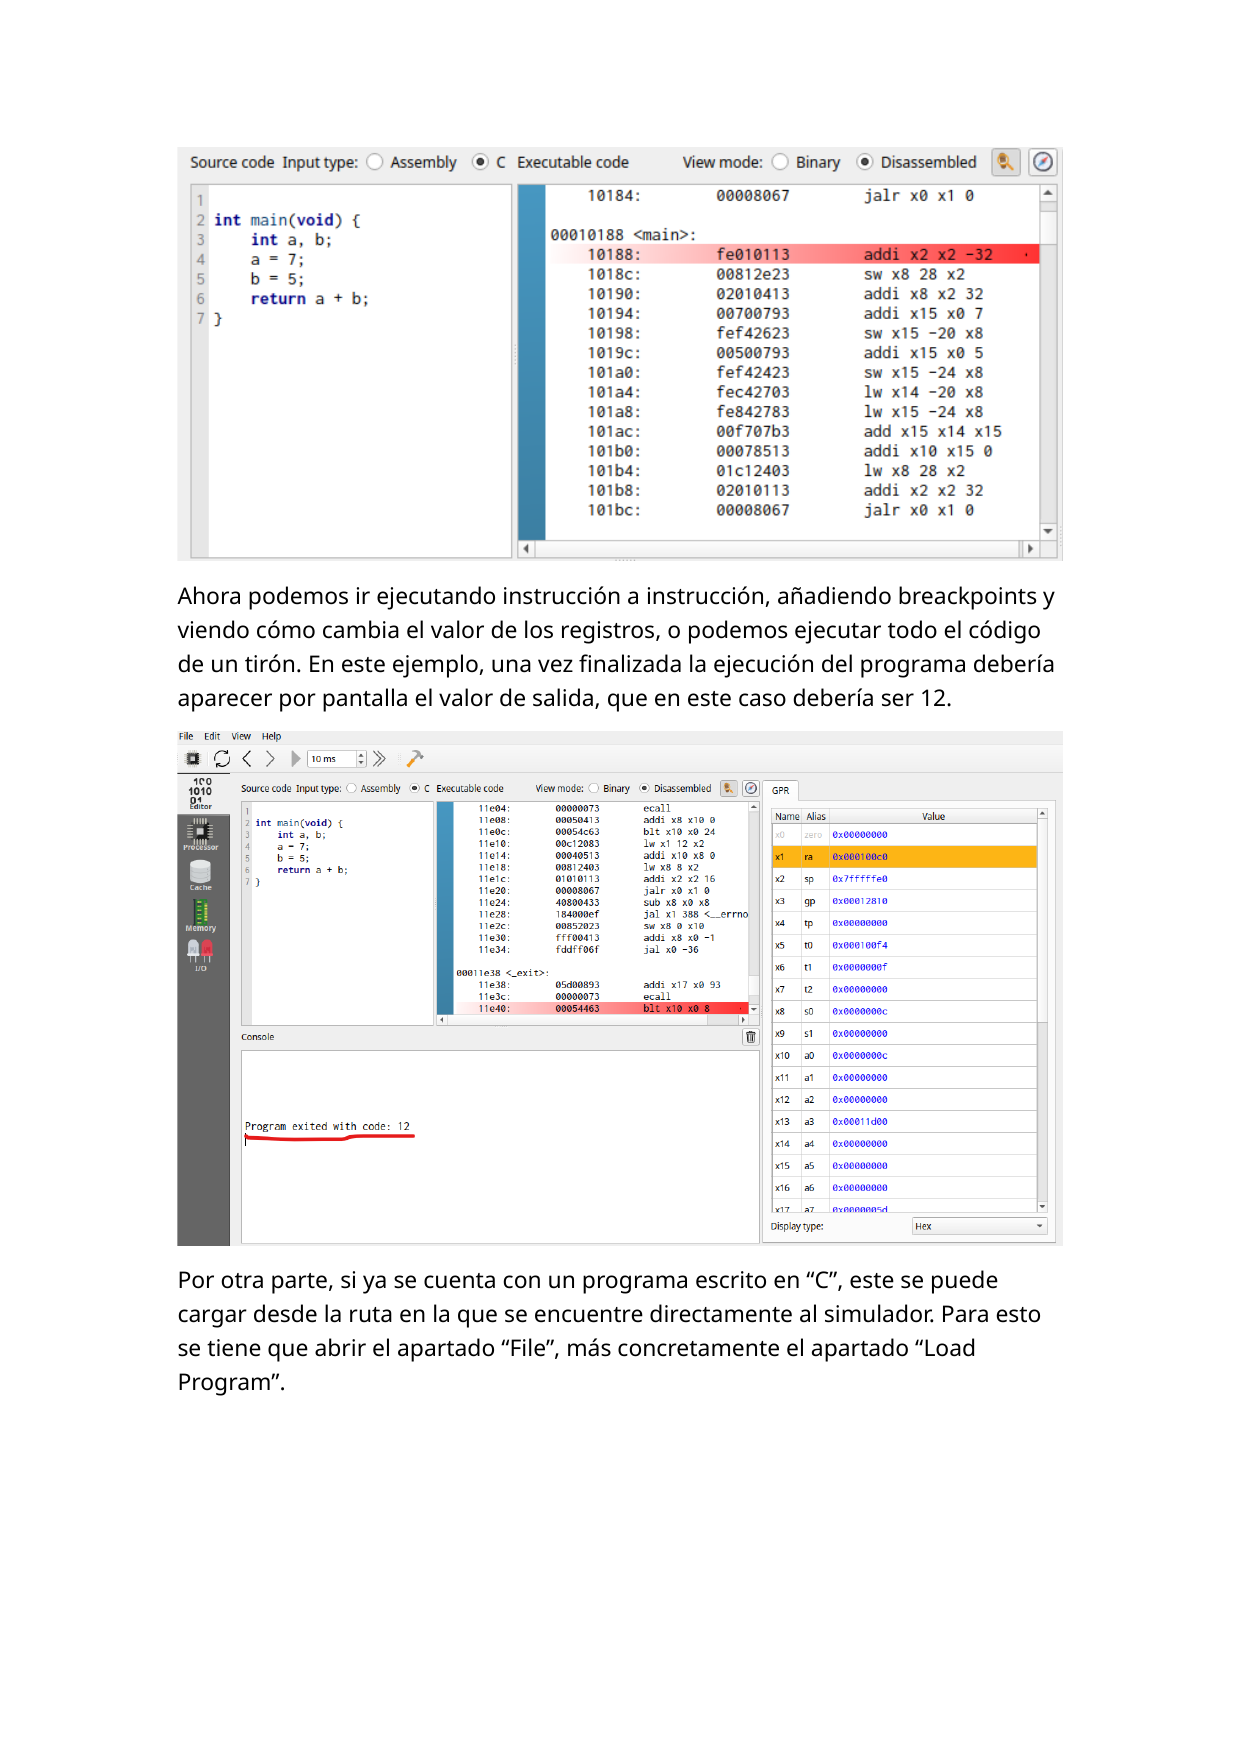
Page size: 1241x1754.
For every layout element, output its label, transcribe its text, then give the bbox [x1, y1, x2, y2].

picture [177, 731, 1063, 1246]
text Por otra parte, si ya se cuenta con un programa escrito en “C”, este se puede cargar desde la ruta en la que se encuentre directamente al simulador. Para esto se tiene que abrir el apartado “File”, más concretamente el apartado “Load Program”. [177, 1264, 1063, 1397]
text Ahora podemos ir ejecutando instrucción a instrucción, añadiendo breackpoints y viendo cómo cambia el valor de los registros, o podemos ejecutar todo el código de un tirón. En este ejemplo, una vez finalizada la ejecución del programa debería aparecer por pantalla el valor de salida, que en este caso debería ser 12. [177, 580, 1063, 713]
picture [177, 147, 1063, 561]
